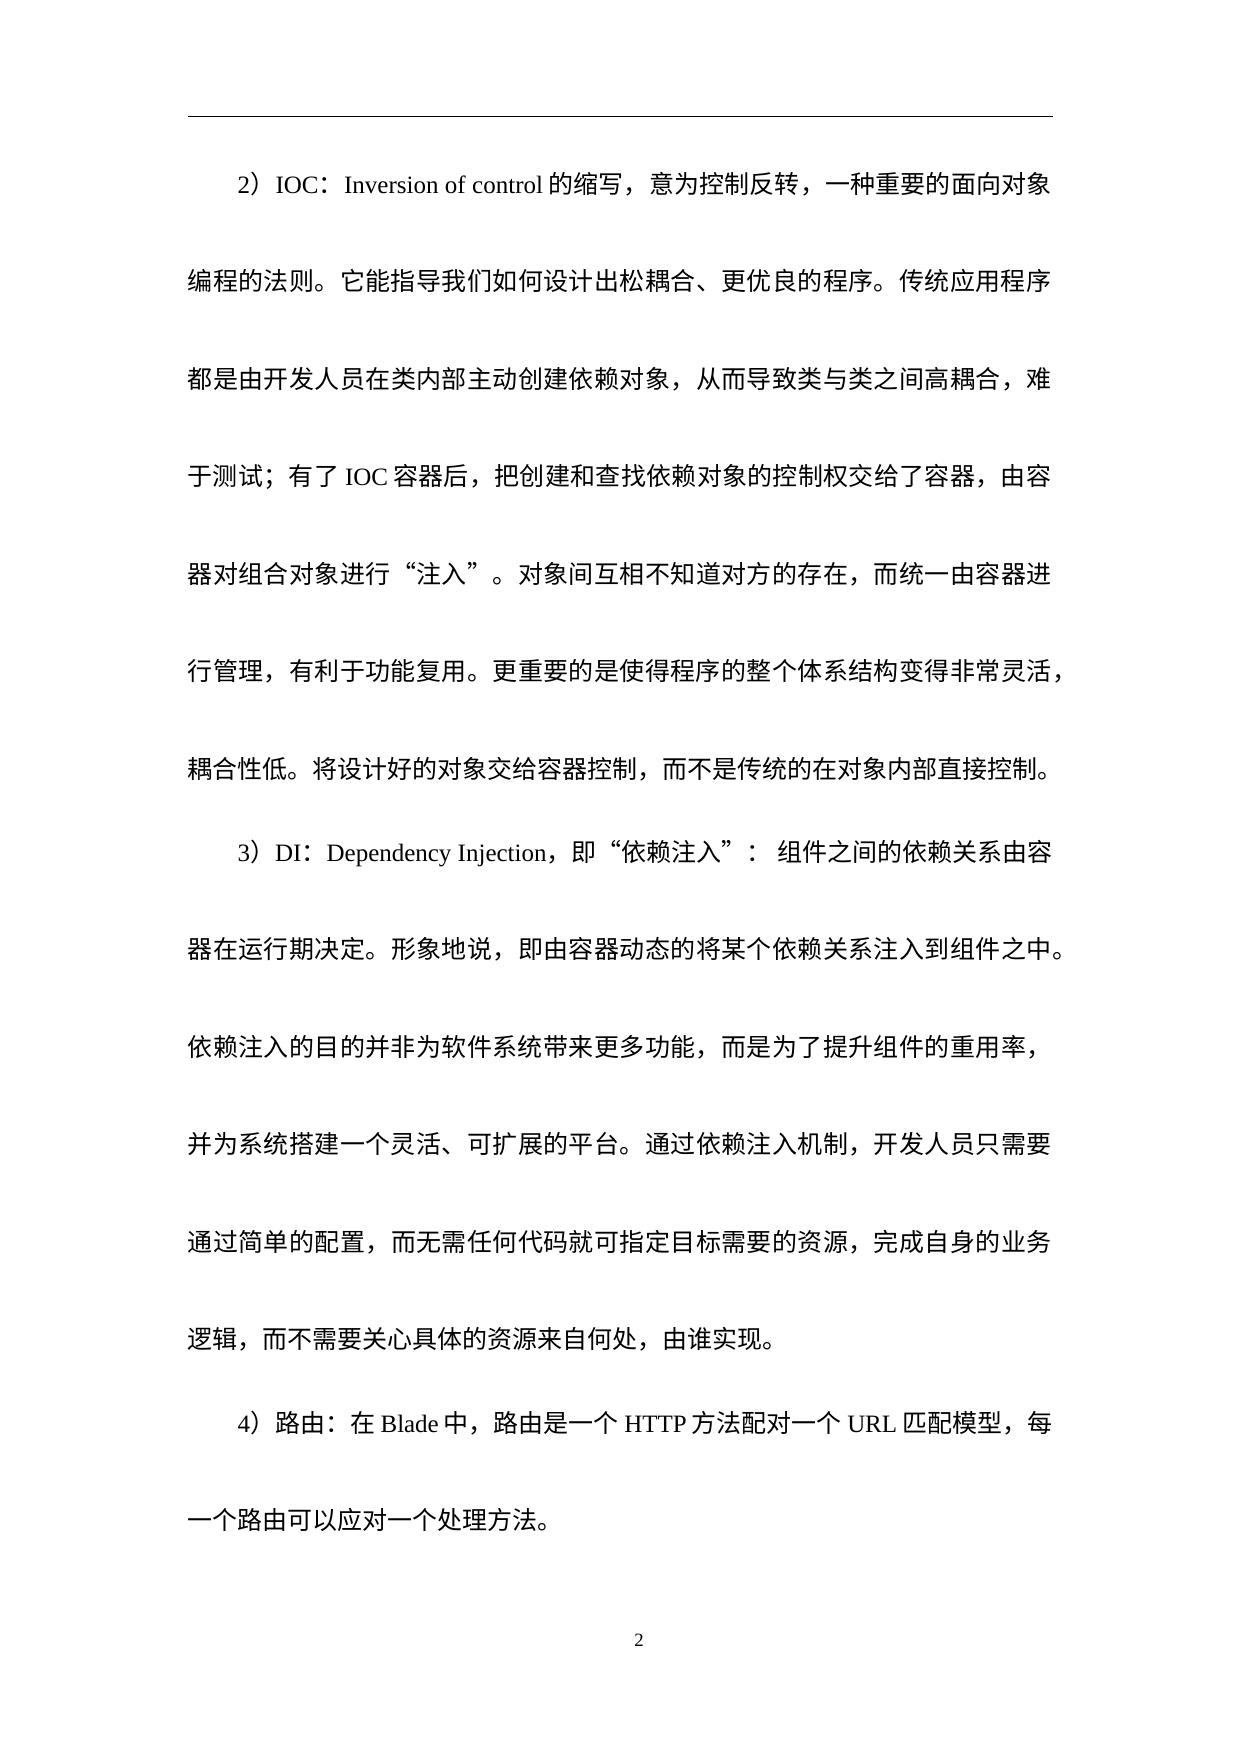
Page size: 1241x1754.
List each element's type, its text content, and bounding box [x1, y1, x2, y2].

text 4）路由：在Blade中，路由是一个HTTP方法配对一个URL匹配模型，每一个路由可以应对一个处理方法。 [187, 1389, 1053, 1551]
text 2）IOC：Inversion of control的缩写，意为控制反转，一种重要的面向对象编程的法则。它能指导我们如何设计出松耦合、更优良的程序。传统应用程序都是由开发人员在类内部主动创建依赖对象，从而导致类与类之间高耦合，难于测试；有了IOC容器后，把创建和查找依赖对象的控制权交给了容器，由容器对组合对象进行“注入”。对象间互相不知道对方的存在，而统一由容器进行管理，有利于功能复用。更重要的是使得程序的整个体系结构变得非常灵活，耦合性低。将设计好的对象交给容器控制，而不是传统的在对象内部直接控制。 [187, 150, 1053, 800]
text 3）DI：Dependency Injection，即“依赖注入”： 组件之间的依赖关系由容器在运行期决定。形象地说，即由容器动态的将某个依赖关系注入到组件之中。依赖注入的目的并非为软件系统带来更多功能，而是为了提升组件的重用率，并为系统搭建一个灵活、可扩展的平台。通过依赖注入机制，开发人员只需要通过简单的配置，而无需任何代码就可指定目标需要的资源，完成自身的业务逻辑，而不需要关心具体的资源来自何处，由谁实现。 [187, 818, 1053, 1371]
